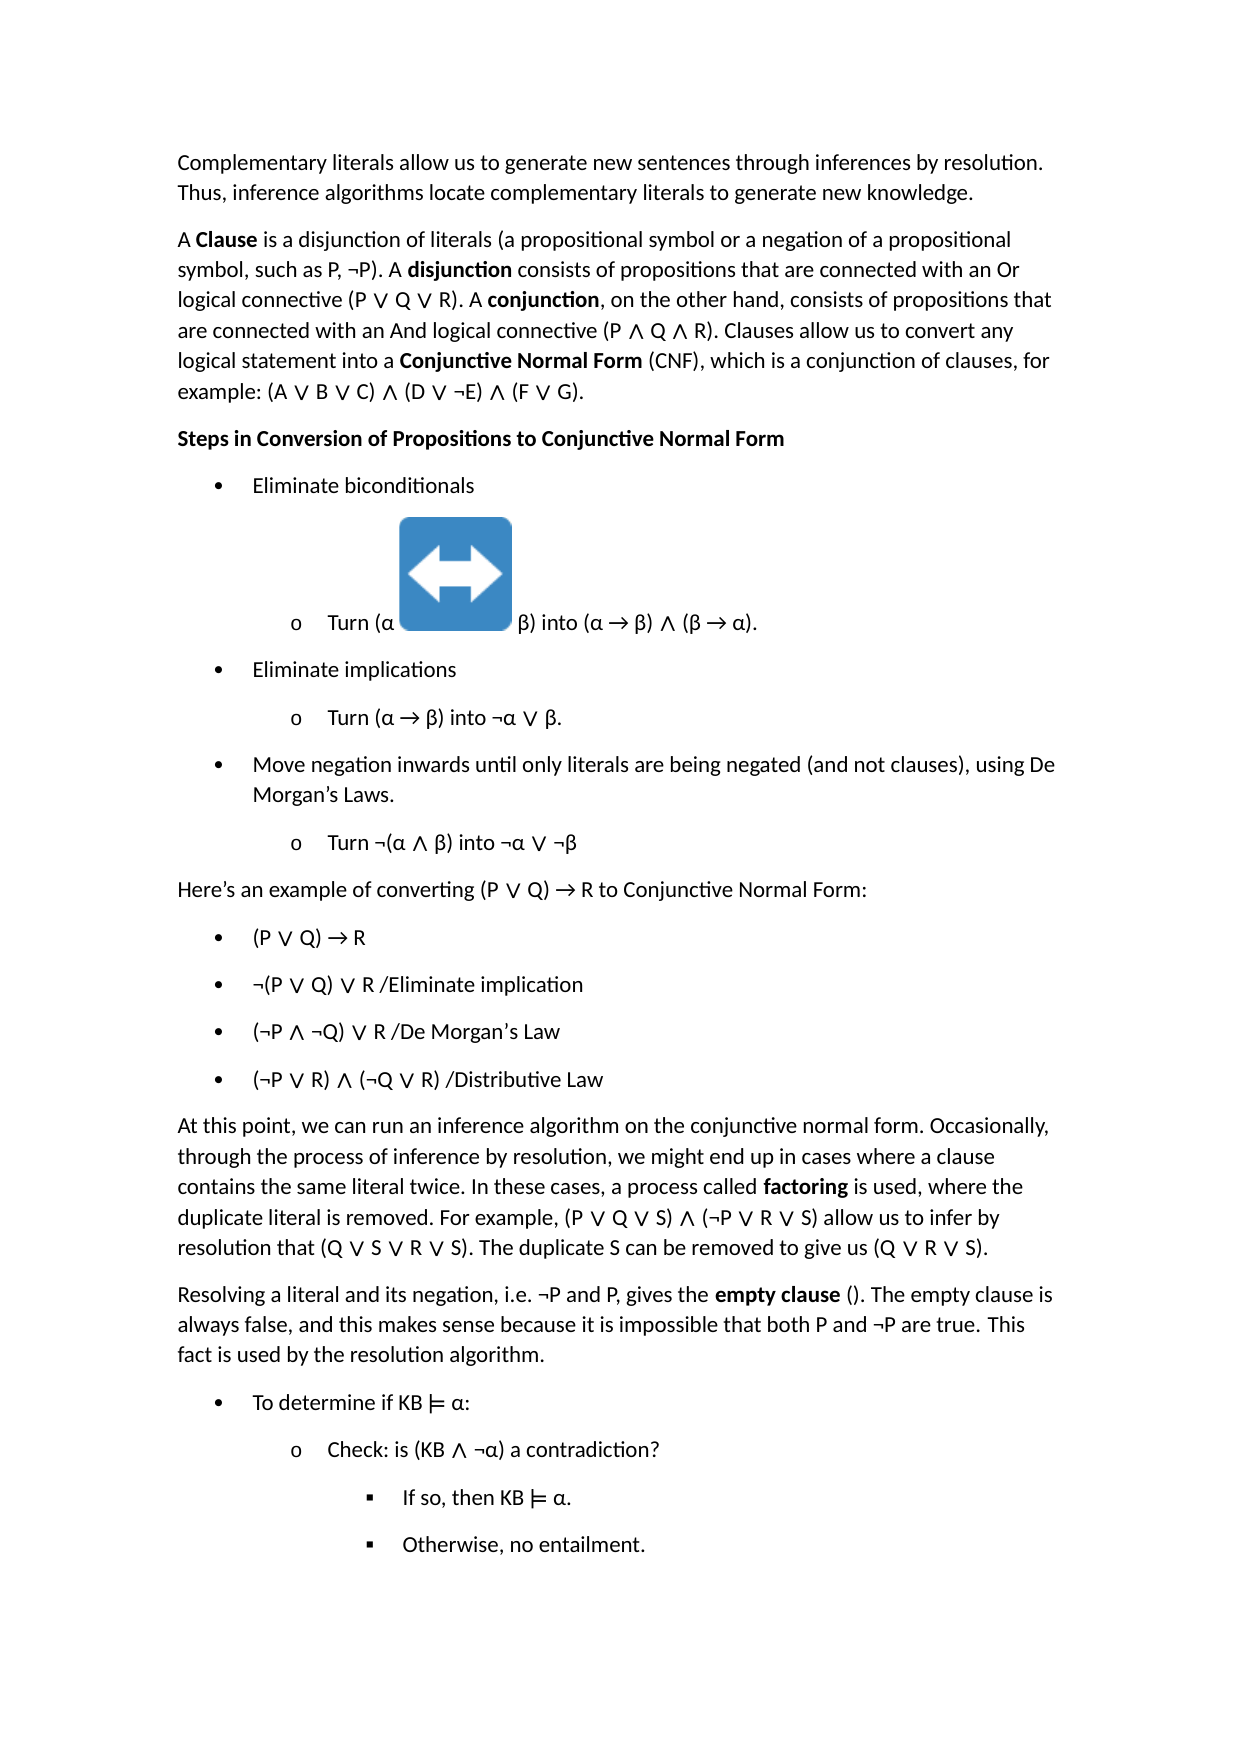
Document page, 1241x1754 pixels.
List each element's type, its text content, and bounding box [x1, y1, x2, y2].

text Here’s an example of converting (P ∨ Q) → R to Conjunctive Normal Form: [177, 875, 1063, 903]
list Otherwise, no entailment. [365, 1530, 1063, 1558]
text Complementary literals allow us to generate new sentences through inferences by resolution. Thus, inference algorithms locate complementary literals to generate new knowledge. [177, 148, 1063, 206]
list If so, then KB ⊨ α. [365, 1483, 1063, 1511]
text At this point, we can run an inference algorithm on the conjunctive normal form. Occasionally, through the process of inference by resolution, we might end up in cases where a clause contains the same literal twice. In these cases, a process called factoring is used, where the duplicate literal is removed. For example, (P ∨ Q ∨ S) ∧ (¬P ∨ R ∨ S) allow us to infer by resolution that (Q ∨ S ∨ R ∨ S). The duplicate S can be removed to give us (Q ∨ R ∨ S). [177, 1112, 1063, 1261]
list (P ∨ Q) → R [215, 922, 1063, 951]
list ¬(P ∨ Q) ∨ R /Eliminate implication [215, 970, 1063, 998]
list (¬P ∧ ¬Q) ∨ R /De Morgan’s Law [215, 1017, 1063, 1045]
list Eliminate biconditionals [215, 471, 1063, 499]
list Check: is (KB ∧ ¬α) a contradiction? [290, 1435, 1063, 1464]
text A Clause is a disjunction of literals (a propositional symbol or a negation of a propositional symbol, such as P, ¬P). A disjunction consists of propositions that are connected with an Or logical connective (P ∨ Q ∨ R). A conjunction, on the other hand, consists of propositions that are connected with an And logical connective (P ∧ Q ∧ R). Clauses allow us to convert any logical statement into a Conjunctive Normal Form (CNF), which is a conjunction of clauses, for example: (A ∨ B ∨ C) ∧ (D ∨ ¬E) ∧ (F ∨ G). [177, 225, 1063, 405]
picture [399, 517, 512, 631]
list Turn (α β) into (α → β) ∧ (β → α). [290, 518, 1063, 636]
list Eliminate implications [215, 655, 1063, 683]
text Steps in Conversion of Propositions to Conjunctive Normal Form [177, 424, 1063, 452]
list Move negation inwards until only literals are being negated (and not clauses), using De Morgan’s Laws. [215, 750, 1063, 808]
list Turn (α → β) into ¬α ∨ β. [290, 702, 1063, 731]
list To determine if KB ⊨ α: [215, 1387, 1063, 1416]
list (¬P ∨ R) ∧ (¬Q ∨ R) /Distributive Law [215, 1064, 1063, 1093]
text Resolving a literal and its negation, i.e. ¬P and P, gives the empty clause (). The empty clause is always false, and this makes sense because it is impossible that both P and ¬P are true. This fact is used by the resolution algorithm. [177, 1280, 1063, 1368]
list Turn ¬(α ∧ β) into ¬α ∨ ¬β [290, 827, 1063, 856]
